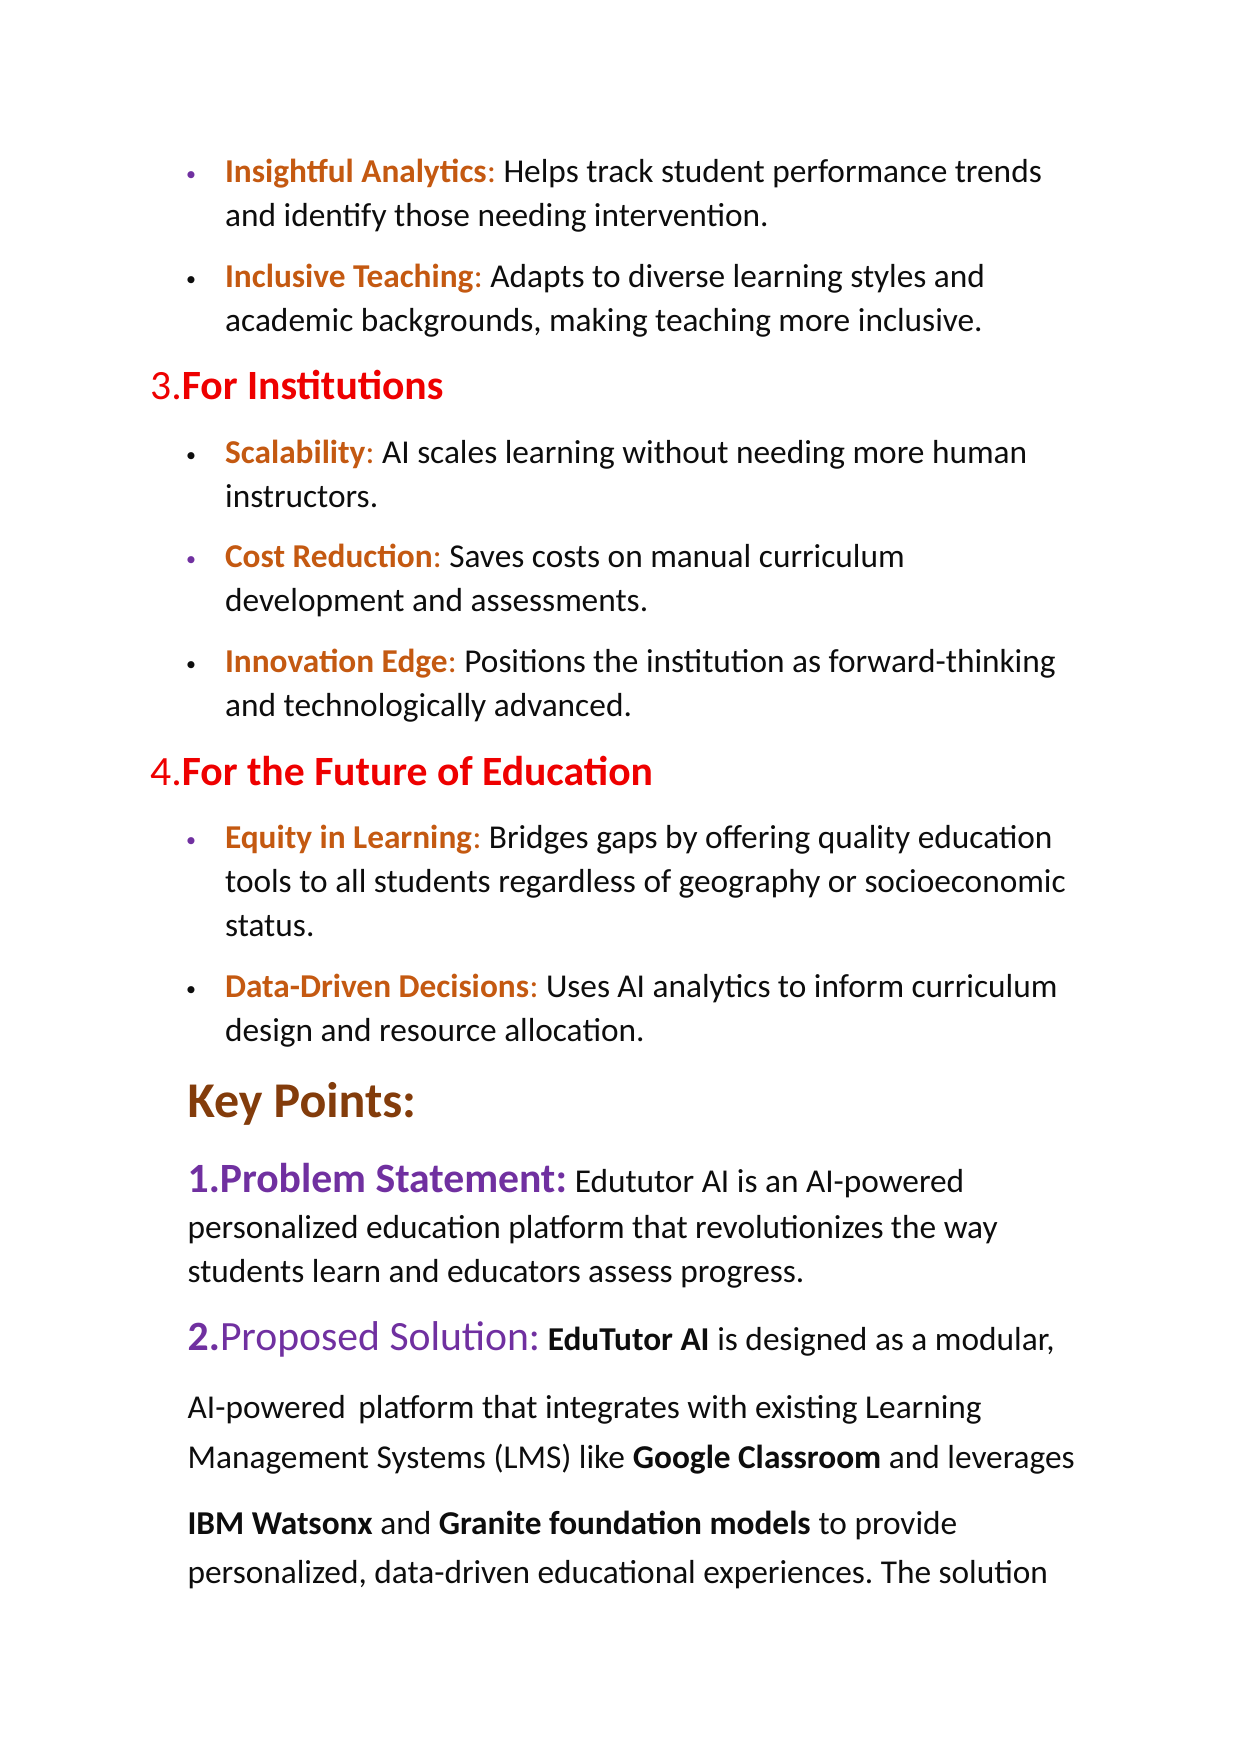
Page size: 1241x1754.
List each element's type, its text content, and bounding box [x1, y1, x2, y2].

list Scalability: AI scales learning without needing more human instructors. [187, 431, 1090, 515]
list Inclusive Teaching: Adapts to diverse learning styles and academic backgrounds, making teaching more inclusive. [187, 254, 1090, 339]
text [187, 1310, 1090, 1592]
list Innovation Edge: Positions the institution as forward-thinking and technologically advanced. [187, 640, 1090, 724]
text 4.For the Future of Education [150, 744, 1090, 795]
list Insightful Analytics: Helps track student performance trends and identify those needing intervention. [187, 150, 1090, 235]
list Equity in Learning: Bridges gaps by offering quality education tools to all students regardless of geography or socioeconomic status. [187, 816, 1090, 945]
list Data-Driven Decisions: Uses AI analytics to inform curriculum design and resource allocation. [187, 964, 1090, 1049]
text 1.Problem Statement: Edututor AI is an AI-powered personalized education platform that revolutionizes the way students learn and educators assess progress. [187, 1152, 1090, 1290]
text 3.For Institutions [150, 359, 1090, 410]
text Key Points: [187, 1069, 1090, 1130]
list Cost Reduction: Saves costs on manual curriculum development and assessments. [187, 535, 1090, 620]
